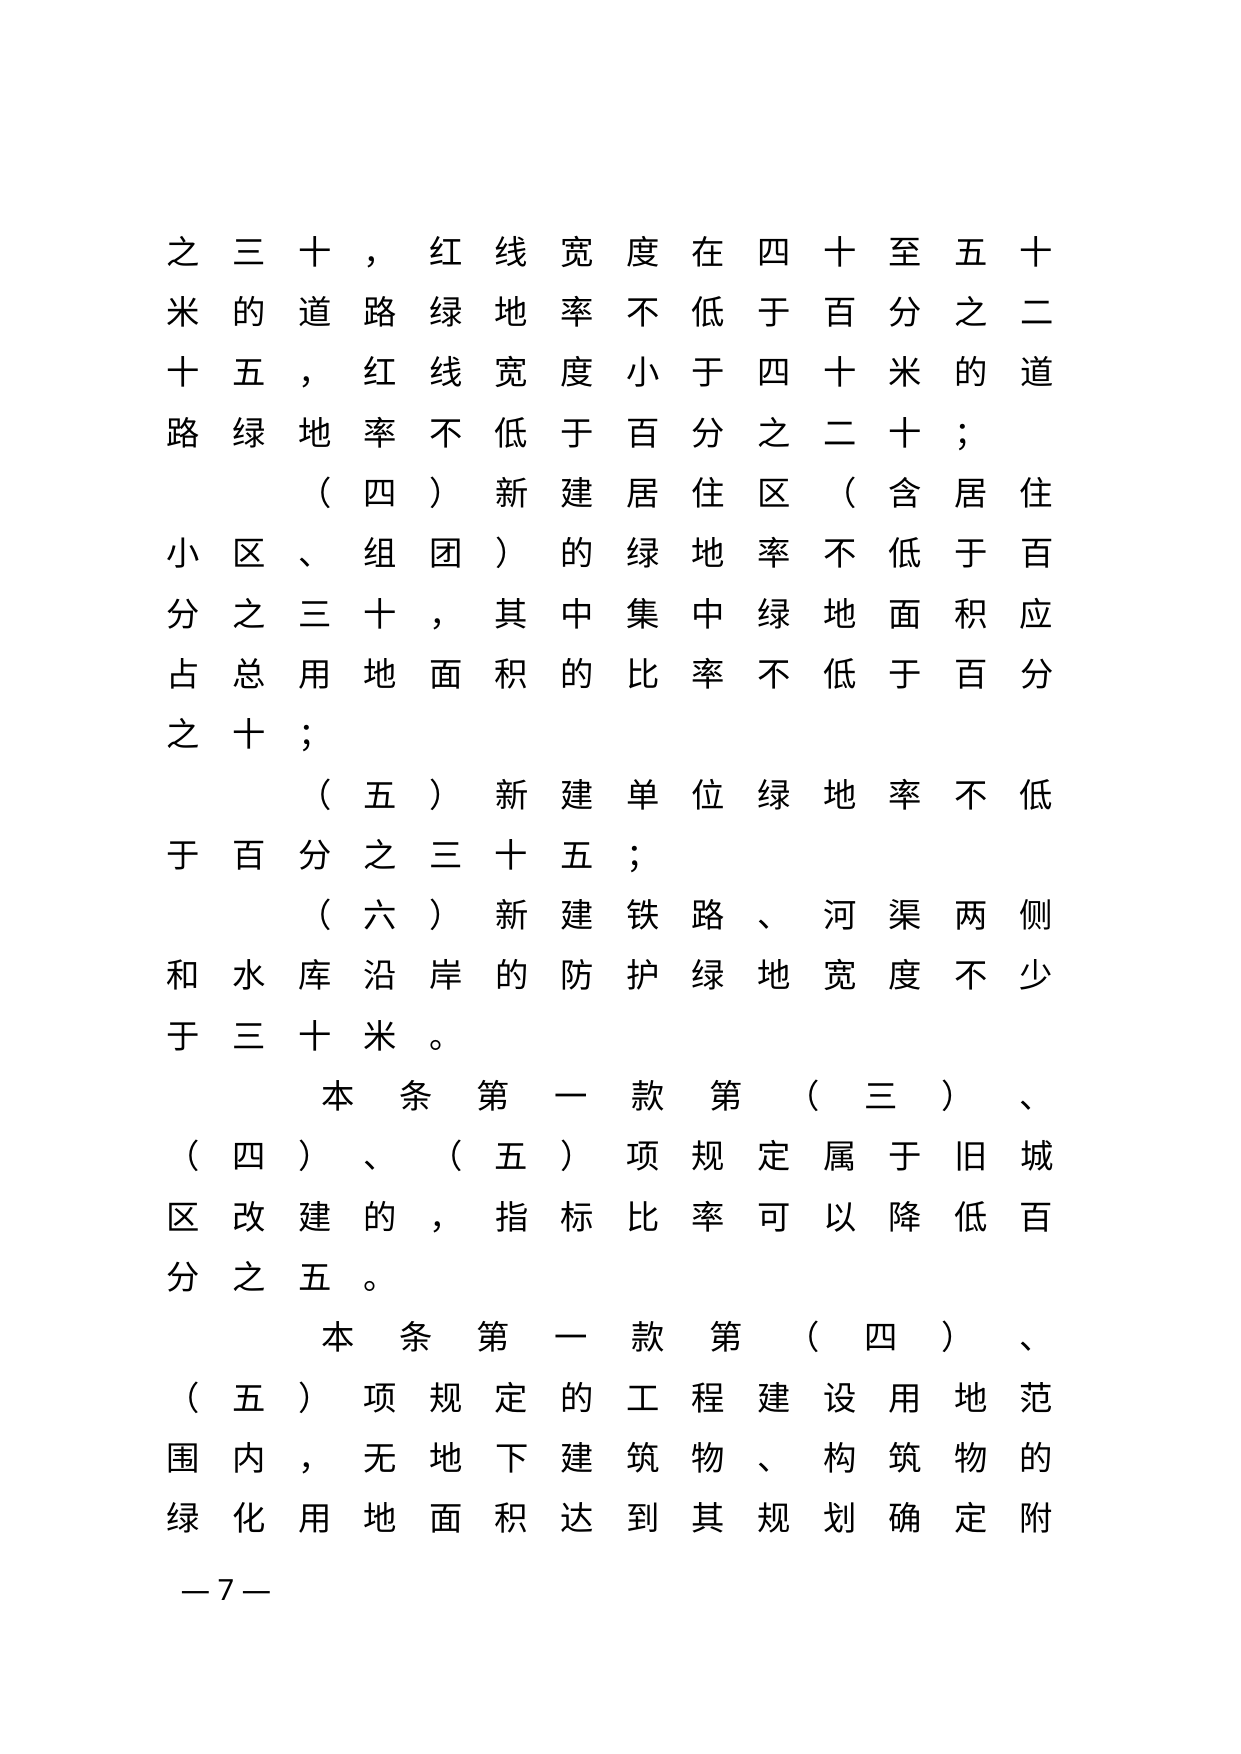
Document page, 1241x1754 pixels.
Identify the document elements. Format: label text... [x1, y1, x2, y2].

text （四）新建居住区（含居住小区、组团）的绿地率不低于百分之三十，其中集中绿地面积应占总用地面积的比率不低于百分之十； [167, 461, 1085, 762]
text （五）新建单位绿地率不低于百分之三十五； [167, 762, 1085, 883]
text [167, 219, 1085, 461]
text 本条第一款第（三）、（四）、（五）项规定属于旧城区改建的，指标比率可以降低百分之五。 [167, 1064, 1085, 1305]
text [167, 1305, 1085, 1546]
text （六）新建铁路、河渠两侧和水库沿岸的防护绿地宽度不少于三十米。 [167, 883, 1085, 1064]
